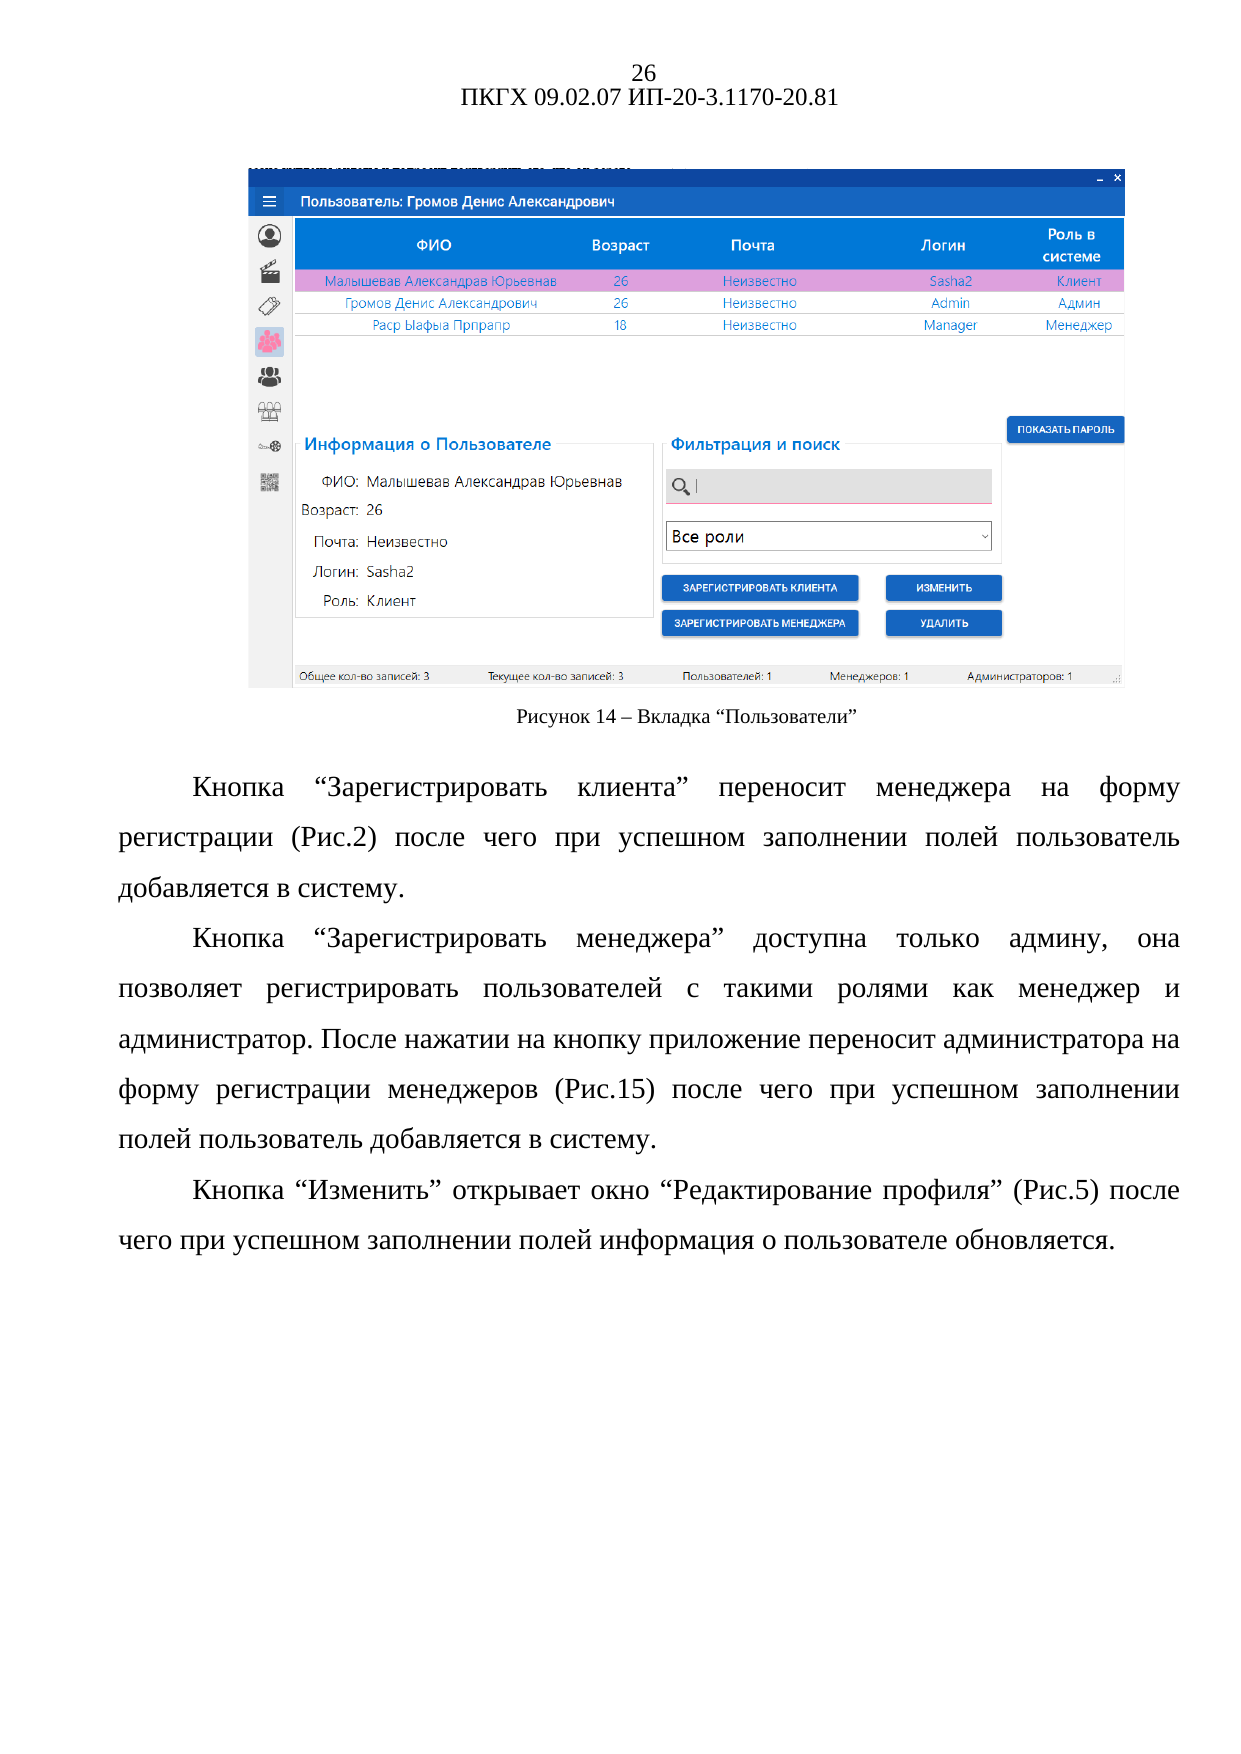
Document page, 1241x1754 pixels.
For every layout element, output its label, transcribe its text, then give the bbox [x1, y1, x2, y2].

text Кнопка “Зарегистрировать клиента” переносит менеджера на форму регистрации (Рис.2) после чего при успешном заполнении полей пользователь добавляется в систему. [118, 769, 1181, 903]
text Рисунок 14 – Вкладка “Пользователи” [118, 704, 1181, 728]
picture [248, 168, 1125, 688]
text Кнопка “Зарегистрировать менеджера” доступна только админу, она позволяет регистрировать пользователей с такими ролями как менеджер и администратор. После нажатии на кнопку приложение переносит администратора на форму регистрации менеджеров (Рис.15) после чего при успешном заполнении полей пользователь добавляется в систему. [118, 920, 1181, 1155]
text Кнопка “Изменить” открывает окно “Редактирование профиля” (Рис.5) после чего при успешном заполнении полей информация о пользователе обновляется. [118, 1172, 1181, 1256]
